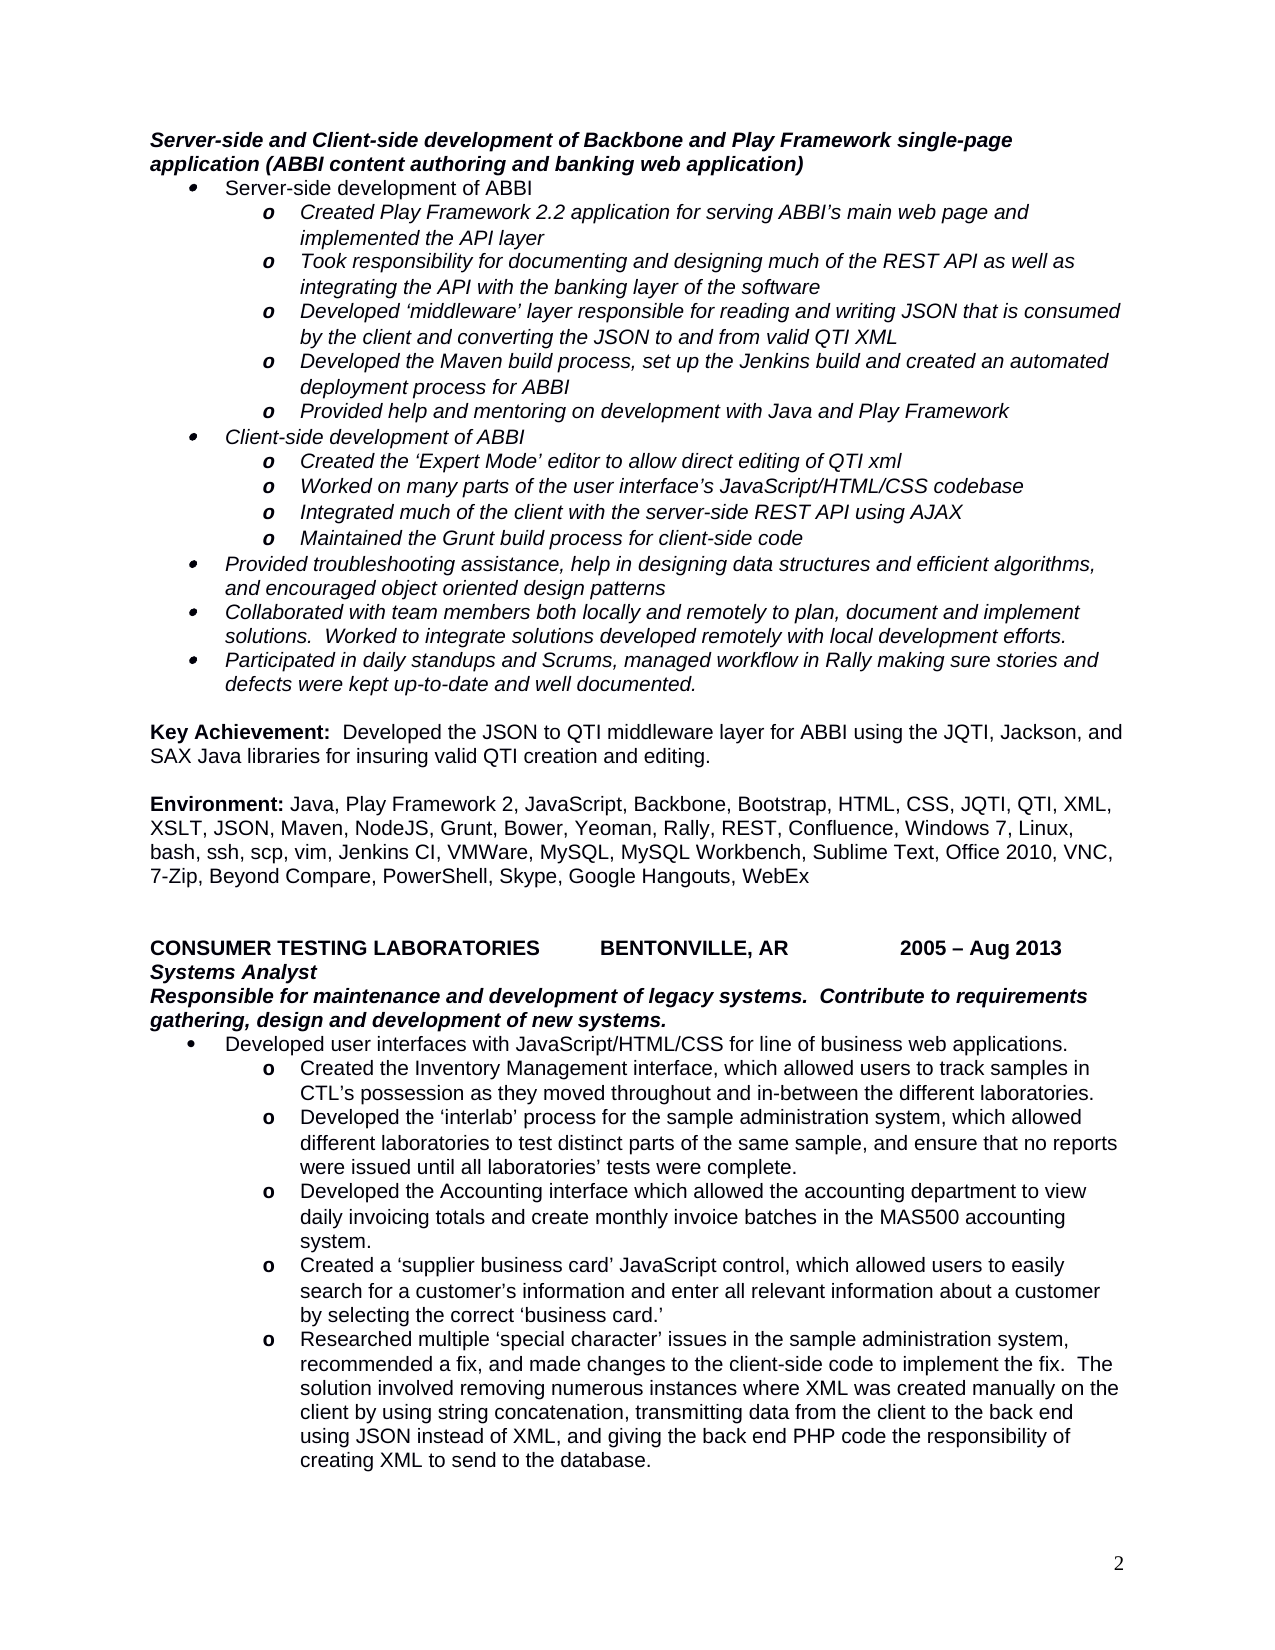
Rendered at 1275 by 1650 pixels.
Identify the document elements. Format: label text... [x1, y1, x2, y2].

text Systems Analyst [150, 959, 1125, 983]
list Developed ‘middleware’ layer responsible for reading and writing JSON that is consumed by the client and converting the JSON to and from valid QTI XML [262, 299, 1125, 349]
text Server-side and Client-side development of Backbone and Play Framework single-page application (ABBI content authoring and banking web application) [150, 127, 1125, 175]
list Participated in daily standups and Scrums, managed workflow in Rally making sure stories and defects were kept up-to-date and well documented. [187, 648, 1125, 696]
text Responsible for maintenance and development of legacy systems. Contribute to requirements gathering, design and development of new systems. [150, 983, 1125, 1031]
list Created a ‘supplier business card’ JavaScript control, which allowed users to easily search for a customer’s information and enter all relevant information about a customer by selecting the correct ‘business card.’ [262, 1253, 1125, 1326]
list Provided help and mentoring on development with Java and Play Framework [262, 399, 1125, 424]
list Developed the Maven build process, set up the Jenkins build and created an automated deployment process for ABBI [262, 349, 1125, 399]
list Developed the ‘interlab’ process for the sample administration system, which allowed different laboratories to test distinct parts of the same sample, and ensure that no reports were issued until all laboratories’ tests were complete. [262, 1105, 1125, 1179]
list Developed the Accounting interface which allowed the accounting department to view daily invoicing totals and create monthly invoice batches in the MAS500 accounting system. [262, 1179, 1125, 1253]
subtitle CONSUMER TESTING LABORATORIES BENTONVILLE, AR 2005 – Aug 2013 [150, 936, 1125, 959]
list Worked on many parts of the user interface’s JavaScript/HTML/CSS codebase [262, 474, 1125, 500]
list Developed user interfaces with JavaScript/HTML/CSS for line of business web applications. [187, 1031, 1125, 1055]
list Provided troubleshooting assistance, help in designing data structures and efficient algorithms, and encouraged object oriented design patterns [187, 552, 1125, 600]
list Integrated much of the client with the server-side REST API using AJAX [262, 500, 1125, 526]
text Key Achievement: Developed the JSON to QTI middleware layer for ABBI using the JQTI, Jackson, and SAX Java libraries for insuring valid QTI creation and editing. [150, 720, 1125, 768]
list Maintained the Grunt build process for client-side code [262, 526, 1125, 552]
list Created the Inventory Management interface, which allowed users to track samples in CTL’s possession as they moved throughout and in-between the different laboratories. [262, 1055, 1125, 1105]
list Server-side development of ABBI [187, 175, 1125, 199]
list Researched multiple ‘special character’ issues in the sample administration system, recommended a fix, and made changes to the client-side code to implement the fix. The solution involved removing numerous instances where XML was created manually on the client by using string concatenation, transmitting data from the client to the back end using JSON instead of XML, and giving the back end PHP code the responsibility of creating XML to send to the database. [262, 1326, 1125, 1472]
list Took responsibility for documenting and designing much of the REST API as well as integrating the API with the banking layer of the software [262, 249, 1125, 299]
list Created the ‘Expert Mode’ editor to allow direct editing of QTI xml [262, 448, 1125, 474]
list Collaborated with team members both locally and remotely to plan, document and implement solutions. Worked to integrate solutions developed remotely with local development efforts. [187, 600, 1125, 648]
list Created Play Framework 2.2 application for serving ABBI’s main web page and implemented the API layer [262, 199, 1125, 249]
subtitle Environment: Java, Play Framework 2, JavaScript, Backbone, Bootstrap, HTML, CSS, JQTI, QTI, XML, XSLT, JSON, Maven, NodeJS, Grunt, Bower, Yeoman, Rally, REST, Confluence, Windows 7, Linux, bash, ssh, scp, vim, Jenkins CI, VMWare, MySQL, MySQL Workbench, Sublime Text, Office 2010, VNC, 7-Zip, Beyond Compare, PowerShell, Skype, Google Hangouts, WebEx [150, 792, 1125, 888]
list Client-side development of ABBI [187, 424, 1125, 448]
